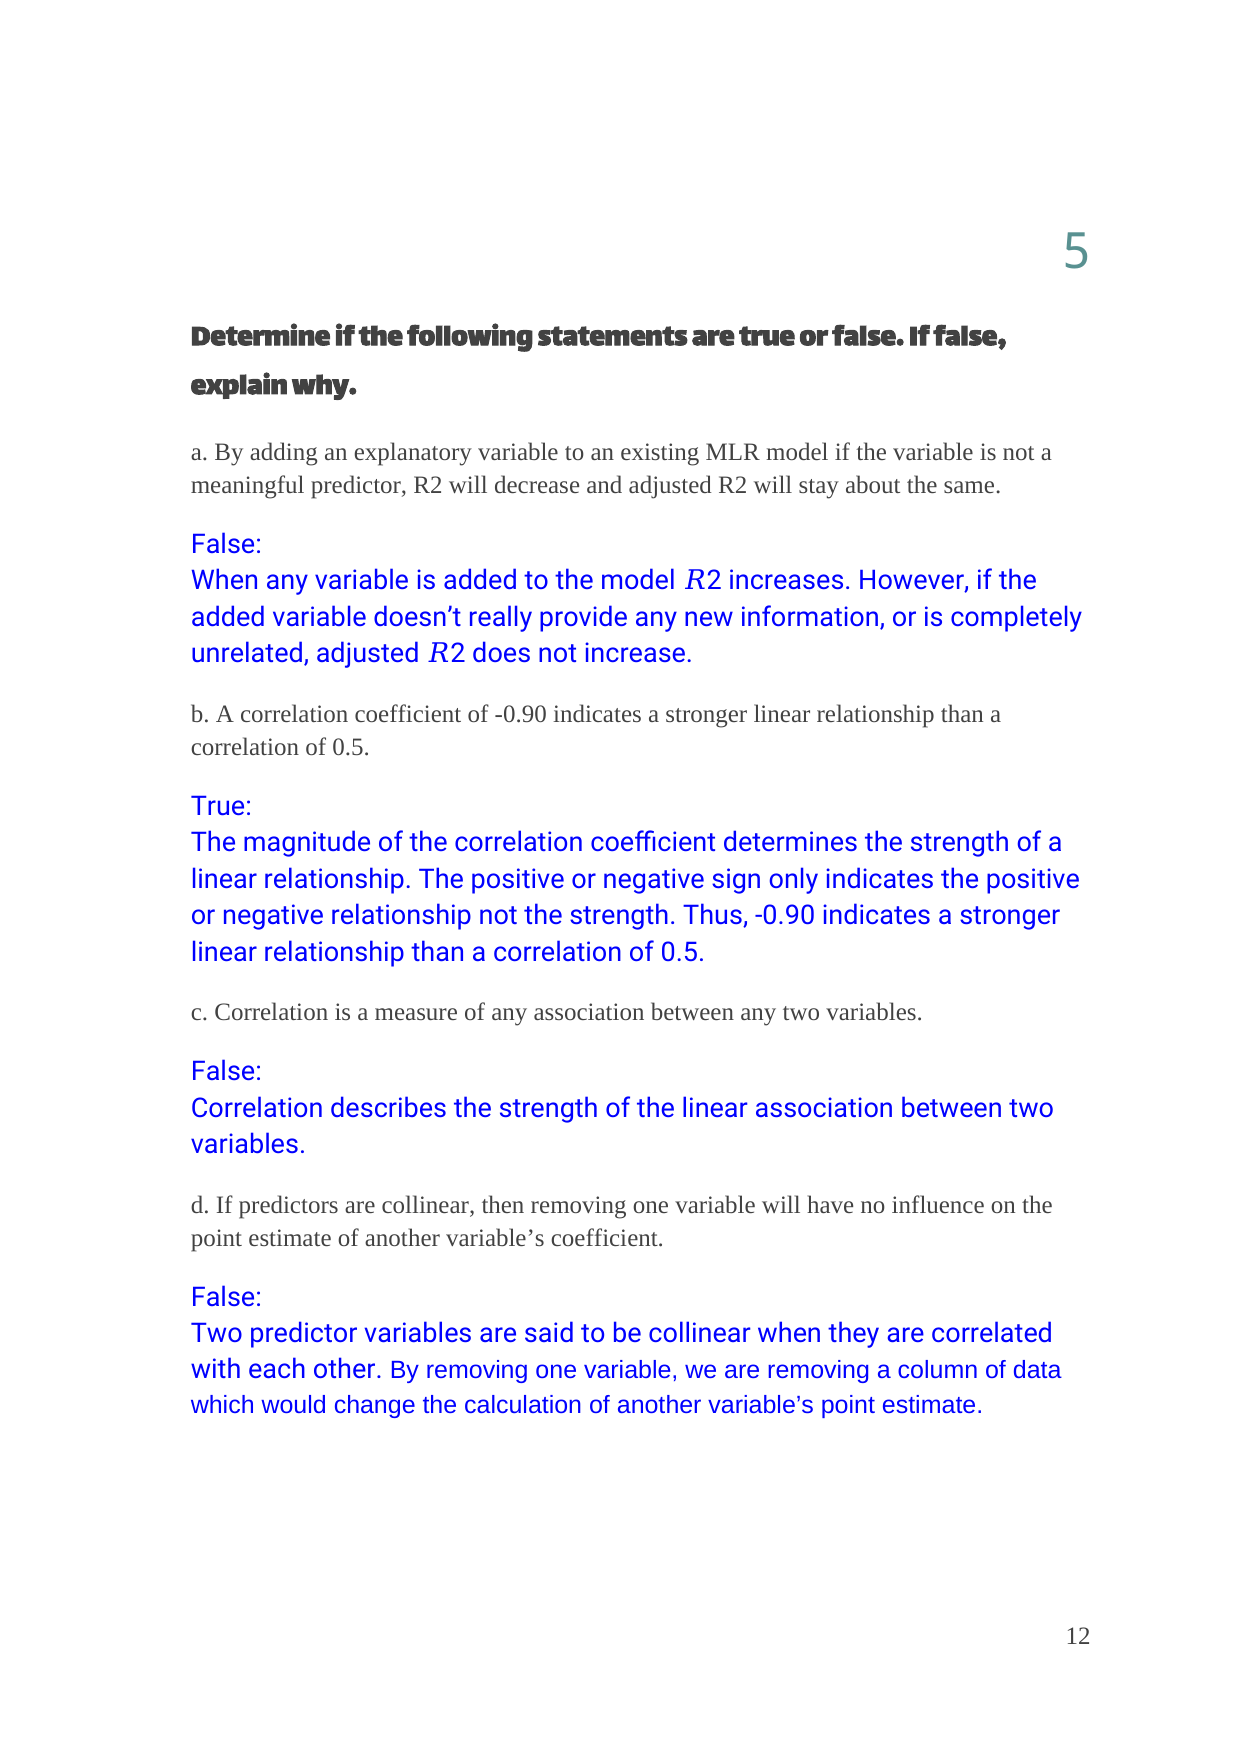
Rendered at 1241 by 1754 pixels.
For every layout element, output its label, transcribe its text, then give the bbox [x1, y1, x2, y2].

subtitle 5 [186, 224, 1090, 289]
text False: Correlation describes the strength of the linear association between two variables. [191, 1055, 1090, 1160]
text c. Correlation is a measure of any association between any two variables. [191, 997, 1090, 1026]
text a. By adding an explanatory variable to an existing MLR model if the variable is not a meaningful predictor, R2 will decrease and adjusted R2 will stay about the same. [191, 437, 1090, 499]
text b. A correlation coefficient of -0.90 indicates a stronger linear relationship than a correlation of 0.5. [191, 699, 1090, 761]
text False: When any variable is added to the model 𝑅2 increases. However, if the added variable doesn’t really provide any new information, or is completely unrelated, adjusted 𝑅2 does not increase. [191, 528, 1090, 669]
subtitle Determine if the following statements are true or false. If false, explain why. [191, 314, 1090, 412]
text True: The magnitude of the correlation coefficient determines the strength of a linear relationship. The positive or negative sign only indicates the positive or negative relationship not the strength. Thus, -0.90 indicates a stronger linear relationship than a correlation of 0.5. [191, 790, 1090, 968]
text False: Two predictor variables are said to be collinear when they are correlated with each other. By removing one variable, we are removing a column of data which would change the calculation of another variable’s point estimate. [191, 1281, 1090, 1418]
text d. If predictors are collinear, then removing one variable will have no influence on the point estimate of another variable’s coefficient. [191, 1190, 1090, 1252]
